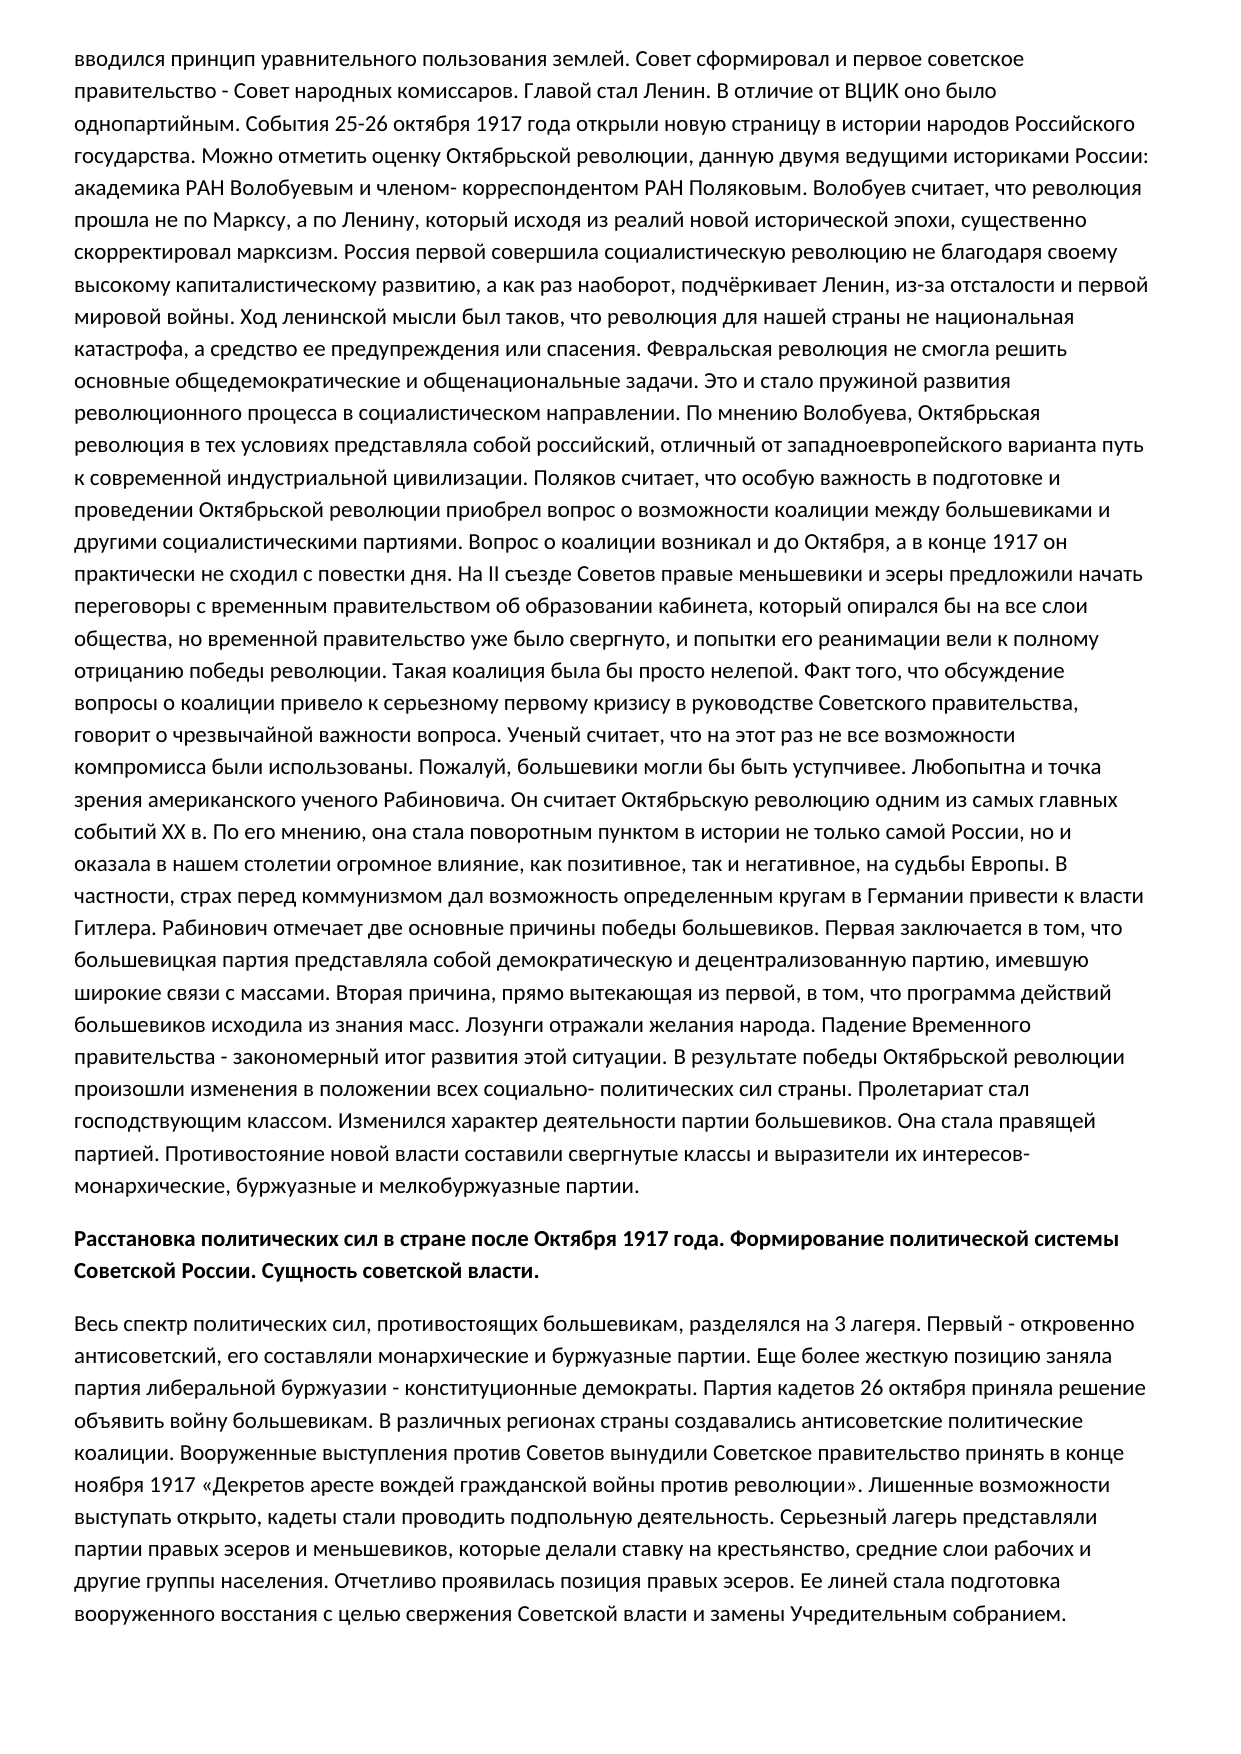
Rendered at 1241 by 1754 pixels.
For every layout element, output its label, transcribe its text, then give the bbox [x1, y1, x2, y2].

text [74, 44, 1152, 1199]
text Расстановка политических сил в стране после Октября 1917 года. Формирование политической системы Советской России. Сущность советской власти. [74, 1224, 1152, 1284]
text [74, 1309, 1152, 1627]
